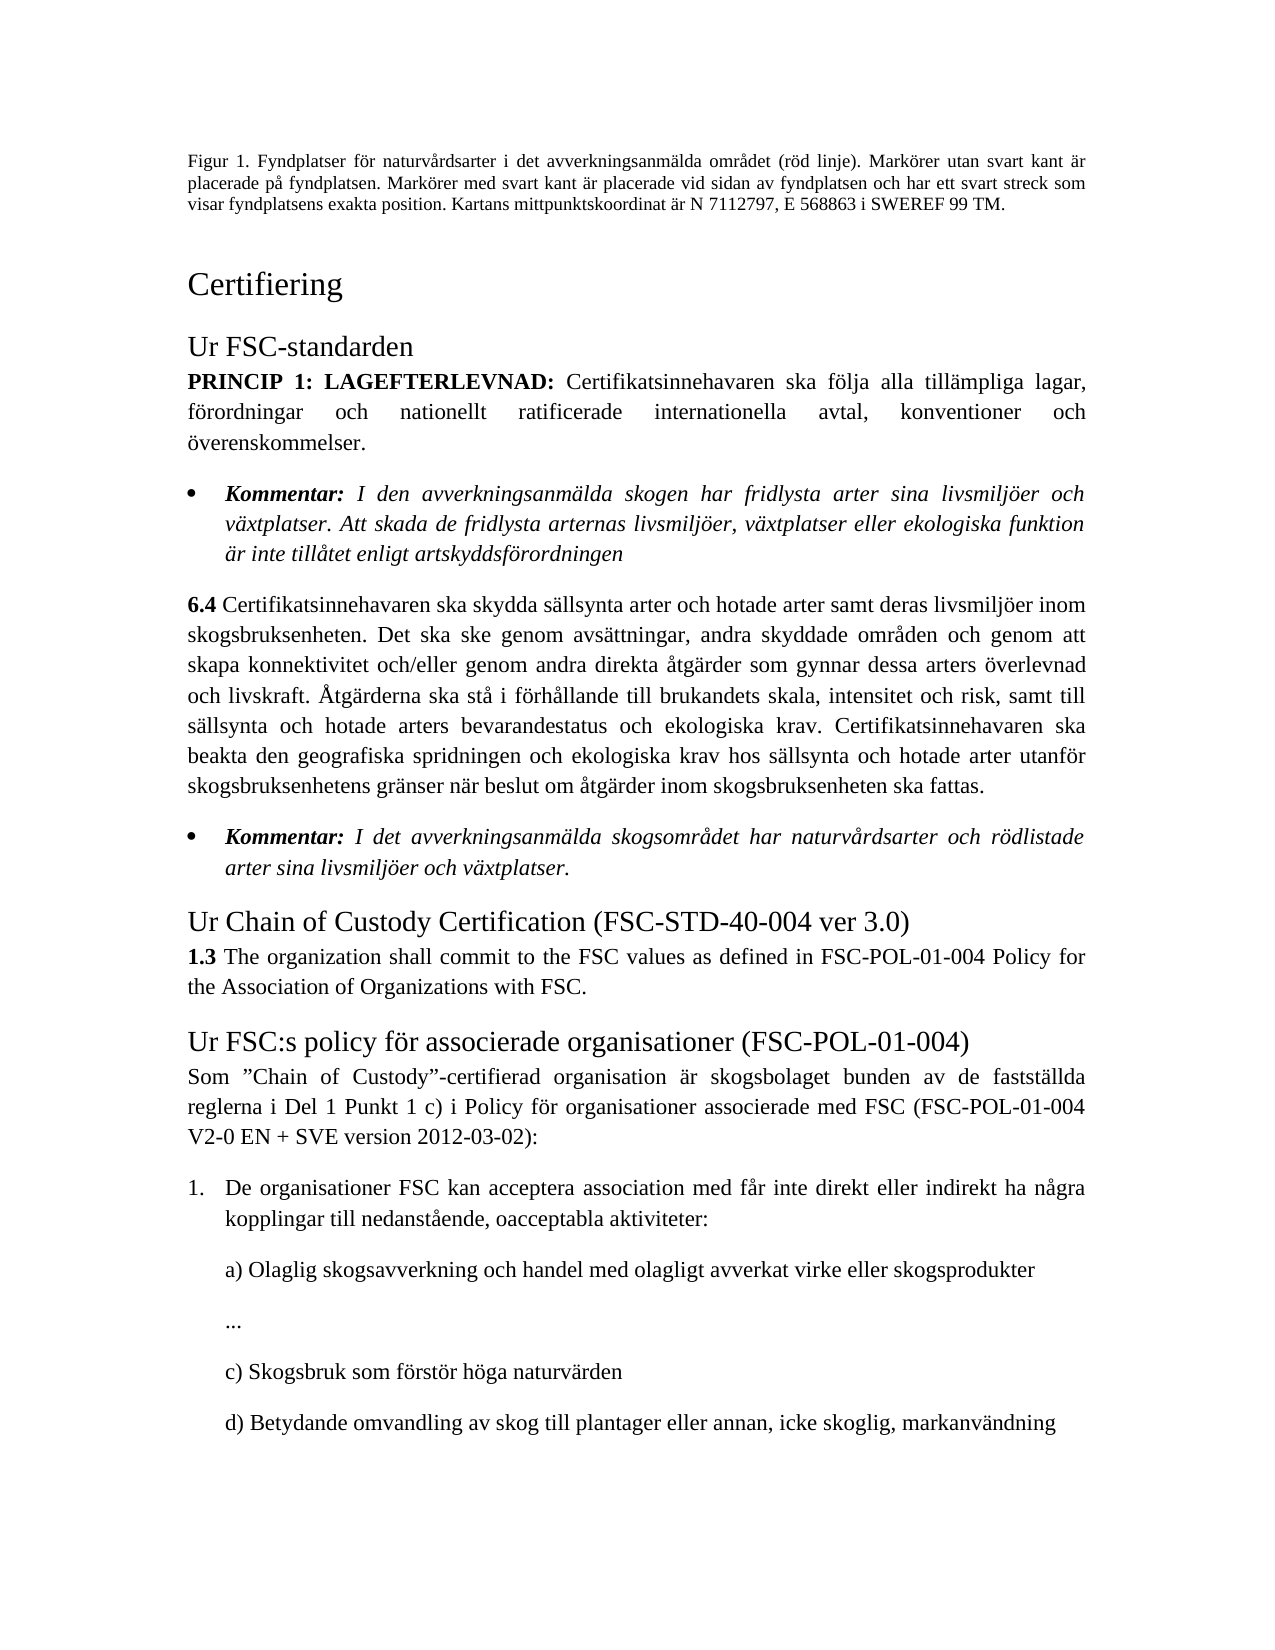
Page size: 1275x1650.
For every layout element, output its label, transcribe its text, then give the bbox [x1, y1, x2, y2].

subtitle Ur FSC-standarden [187, 329, 1087, 363]
text PRINCIP 1: LAGEFTERLEVNAD: Certifikatsinnehavaren ska följa alla tillämpliga lagar, förordningar och nationellt ratificerade internationella avtal, konventioner och överenskommelser. [187, 368, 1087, 455]
list Kommentar: I den avverkningsanmälda skogen har fridlysta arter sina livsmiljöer och växtplatser. Att skada de fridlysta arternas livsmiljöer, växtplatser eller ekologiska funktion är inte tillåtet enligt artskyddsförordningen [187, 479, 1087, 566]
list Kommentar: I det avverkningsanmälda skogsområdet har naturvårdsarter och rödlistade arter sina livsmiljöer och växtplatser. [187, 823, 1087, 880]
list De organisationer FSC kan acceptera association med får inte direkt eller indirekt ha några kopplingar till nedanstående, oacceptabla aktiviteter: [187, 1174, 1087, 1231]
text ... [225, 1307, 1087, 1333]
text d) Betydande omvandling av skog till plantager eller annan, icke skoglig, markanvändning [225, 1409, 1087, 1435]
text 1.3 The organization shall commit to the FSC values as defined in FSC-POL-01-004 Policy for the Association of Organizations with FSC. [187, 943, 1087, 1000]
subtitle Certifiering [187, 265, 1087, 303]
text Som ”Chain of Custody”-certifierad organisation är skogsbolaget bunden av de fastställda reglerna i Del 1 Punkt 1 c) i Policy för organisationer associerade med FSC (FSC-POL-01-004 V2-0 EN + SVE version 2012-03-02): [187, 1063, 1087, 1150]
text a) Olaglig skogsavverkning och handel med olagligt avverkat virke eller skogsprodukter [225, 1256, 1087, 1282]
subtitle Ur FSC:s policy för associerade organisationer (FSC-POL-01-004) [187, 1024, 1087, 1058]
subtitle Ur Chain of Custody Certification (FSC-STD-40-004 ver 3.0) [187, 904, 1087, 938]
text c) Skogsbruk som förstör höga naturvärden [225, 1358, 1087, 1384]
text 6.4 Certifikatsinnehavaren ska skydda sällsynta arter och hotade arter samt deras livsmiljöer inom skogsbruksenheten. Det ska ske genom avsättningar, andra skyddade områden och genom att skapa konnektivitet och/eller genom andra direkta åtgärder som gynnar dessa arters överlevnad och livskraft. Åtgärderna ska stå i förhållande till brukandets skala, intensitet och risk, samt till sällsynta och hotade arters bevarandestatus och ekologiska krav. Certifikatsinnehavaren ska beakta den geografiska spridningen och ekologiska krav hos sällsynta och hotade arter utanför skogsbruksenhetens gränser när beslut om åtgärder inom skogsbruksenheten ska fattas. [187, 591, 1087, 799]
text Figur 1. Fyndplatser för naturvårdsarter i det avverkningsanmälda området (röd linje). Markörer utan svart kant är placerade på fyndplatsen. Markörer med svart kant är placerade vid sidan av fyndplatsen och har ett svart streck som visar fyndplatsens exakta position. Kartans mittpunktskoordinat är N 7112797, E 568863 i SWEREF 99 TM. [187, 150, 1087, 215]
